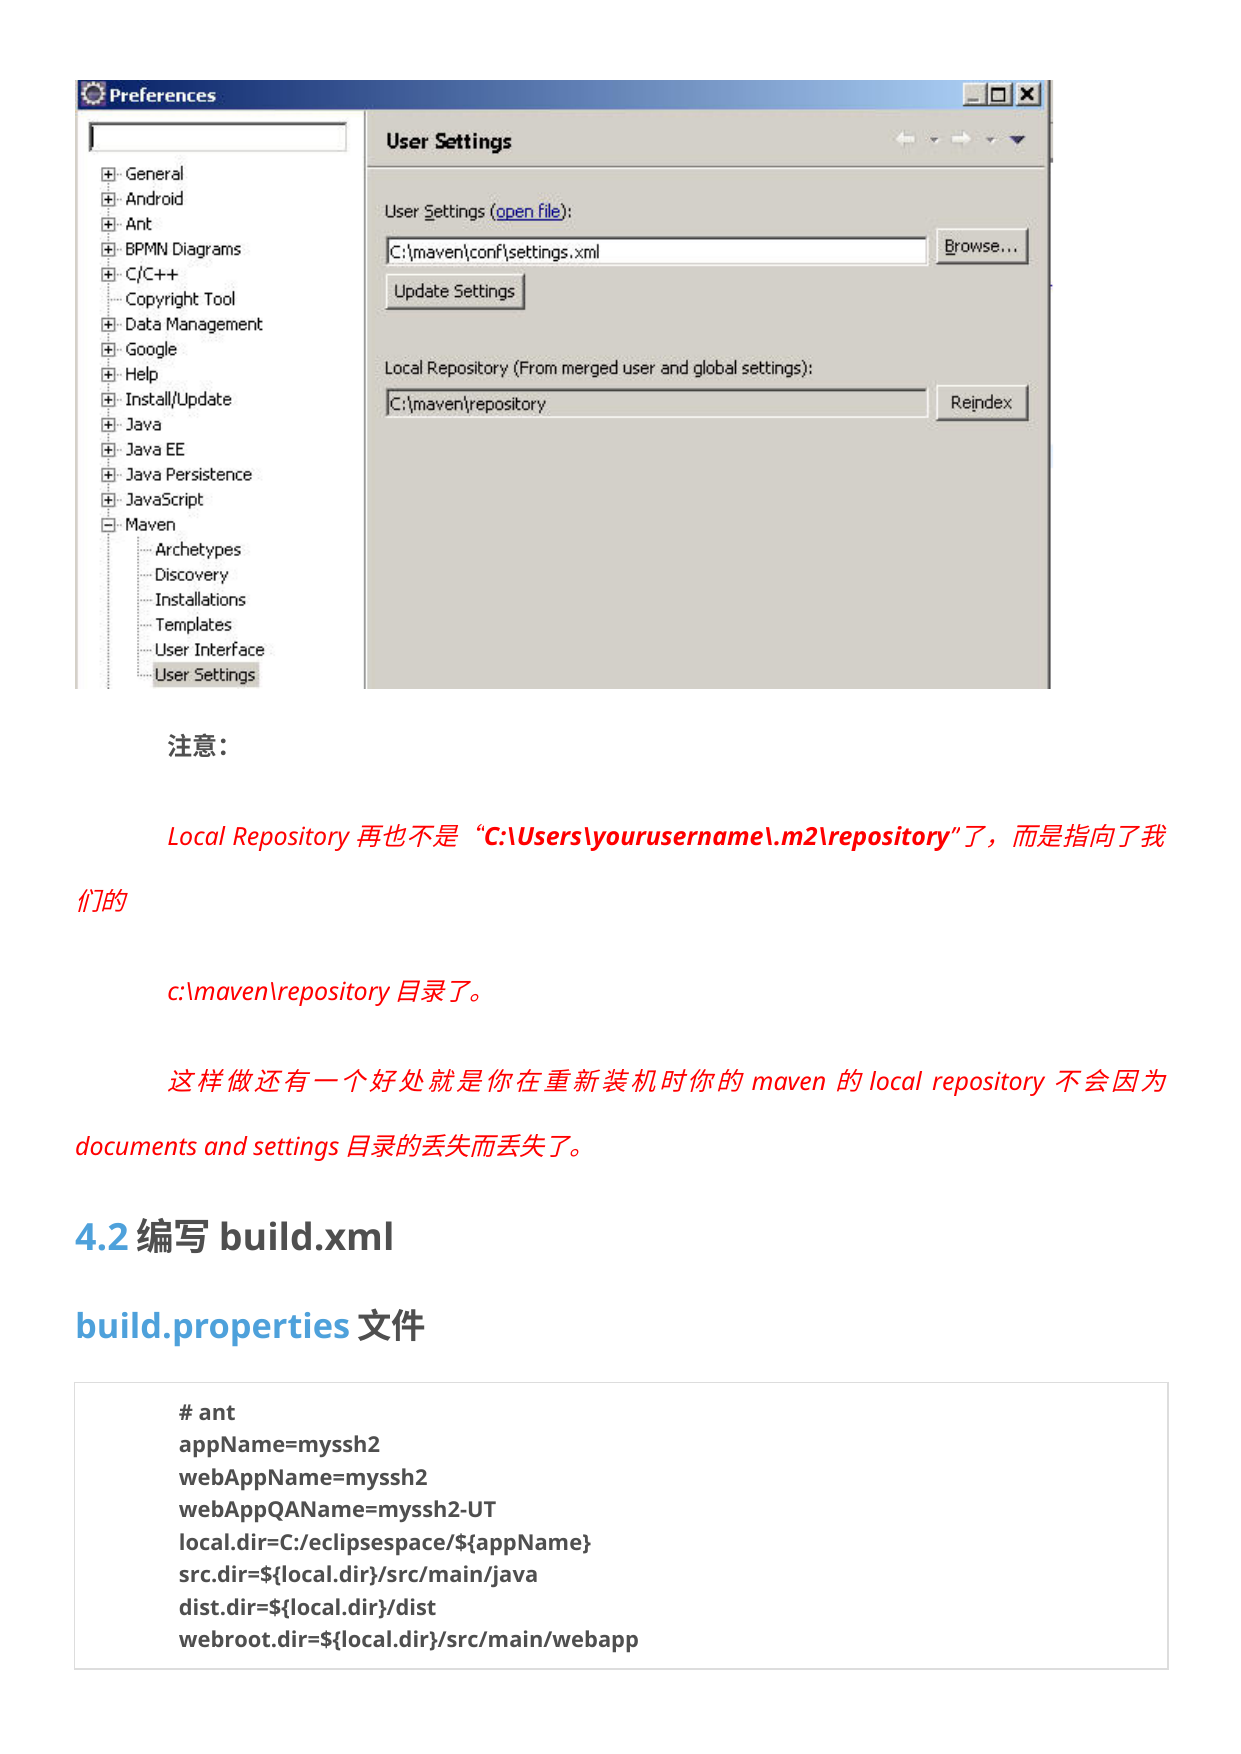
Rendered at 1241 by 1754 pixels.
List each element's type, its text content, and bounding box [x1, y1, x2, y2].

subtitle build.properties文件 [75, 1292, 1165, 1357]
text 注意： [75, 712, 1165, 777]
text 这样做还有一个好处就是你在重新装机时你的maven的local repository不会因为documents and settings目录的丢失而丢失了。 [75, 1047, 1165, 1177]
text c:\maven\repository目录了。 [75, 957, 1165, 1022]
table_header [75, 1383, 1167, 1668]
text Local Repository再也不是“C:\Users\yourusername\.m2\repository”了，而是指向了我们的 [75, 802, 1165, 932]
picture [75, 80, 1054, 689]
subtitle 4.2编写build.xml [75, 1202, 1165, 1267]
